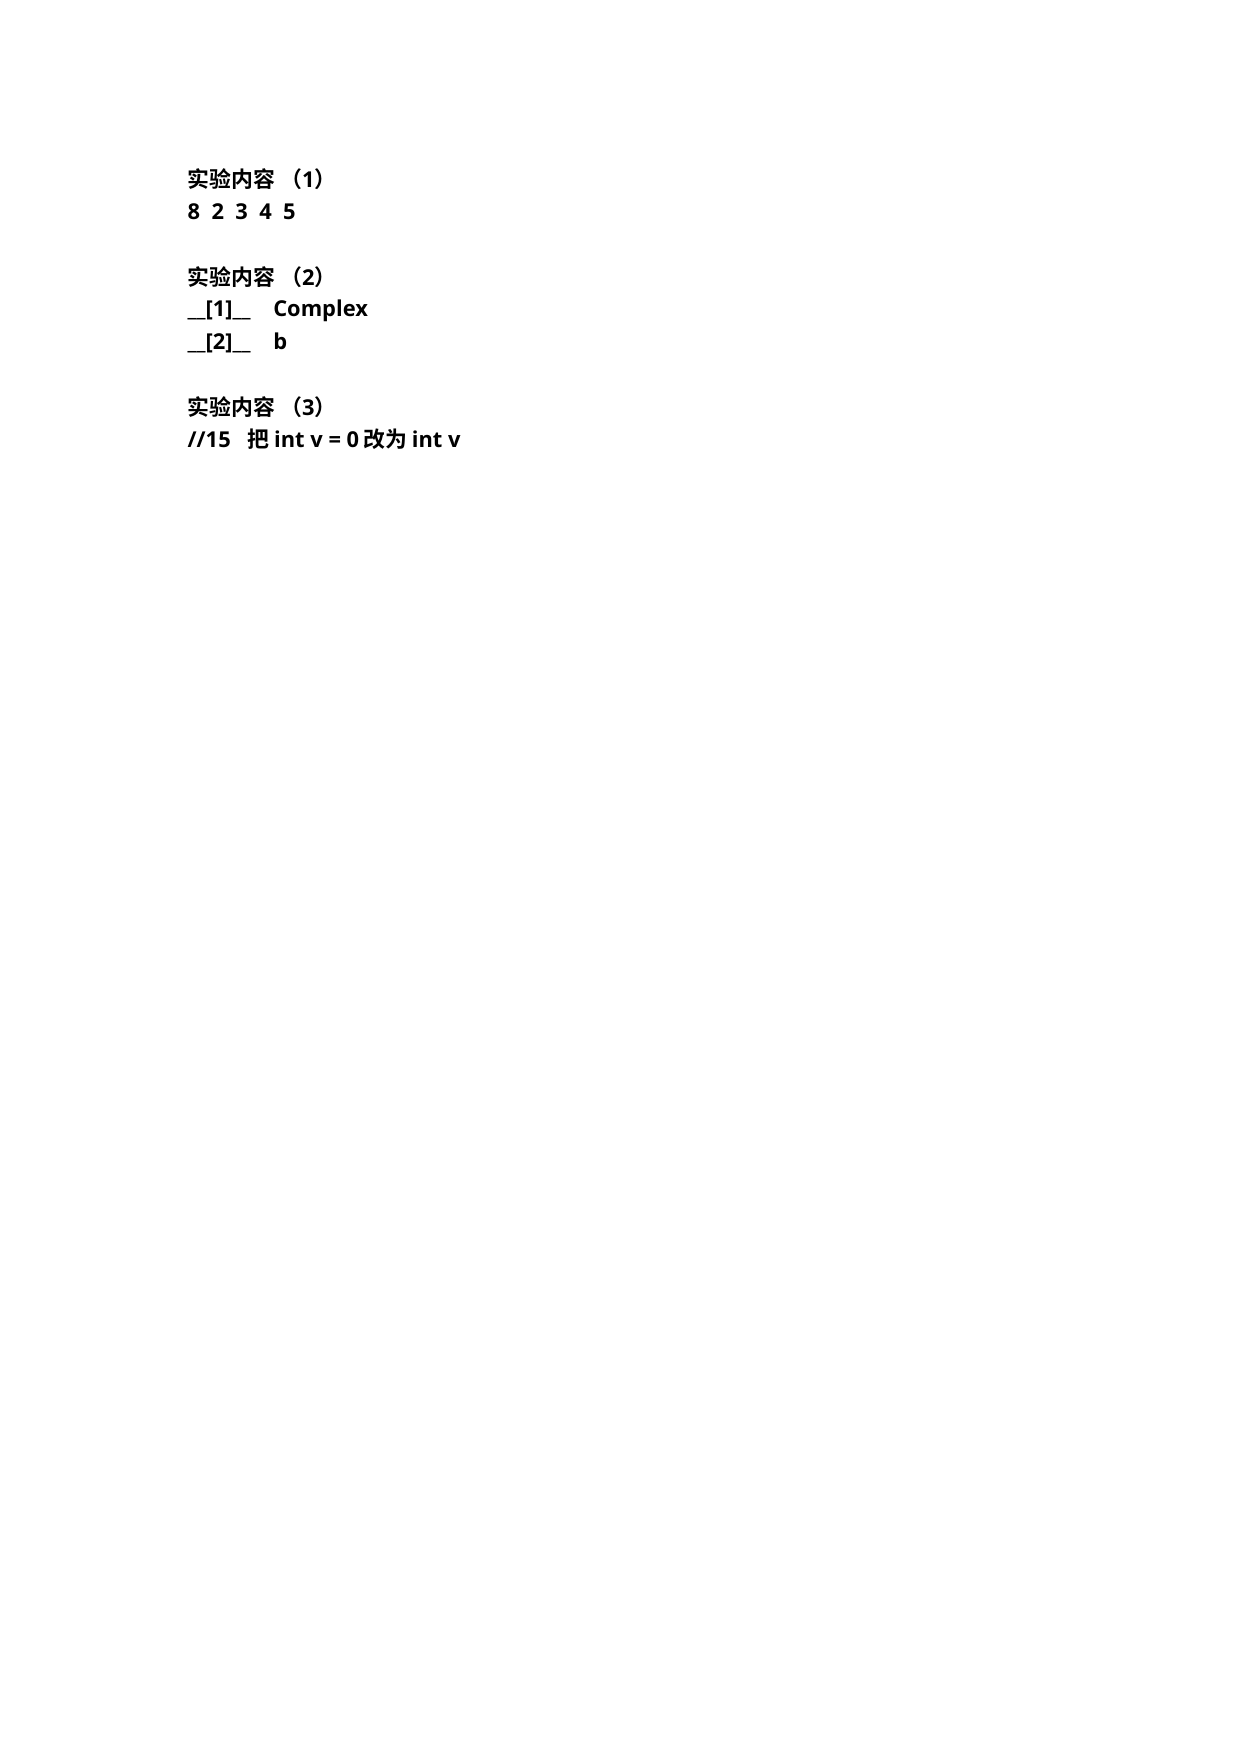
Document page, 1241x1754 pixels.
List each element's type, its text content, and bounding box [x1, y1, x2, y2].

text __[2]__ b [187, 324, 1053, 357]
text 8 2 3 4 5 [187, 194, 1053, 227]
text 实验内容 （1） [187, 162, 1053, 194]
text __[1]__ Complex [187, 292, 1053, 324]
text 实验内容 （2） [187, 259, 1053, 292]
text //15 把int v = 0改为int v [187, 422, 1053, 454]
text 实验内容 （3） [187, 389, 1053, 422]
